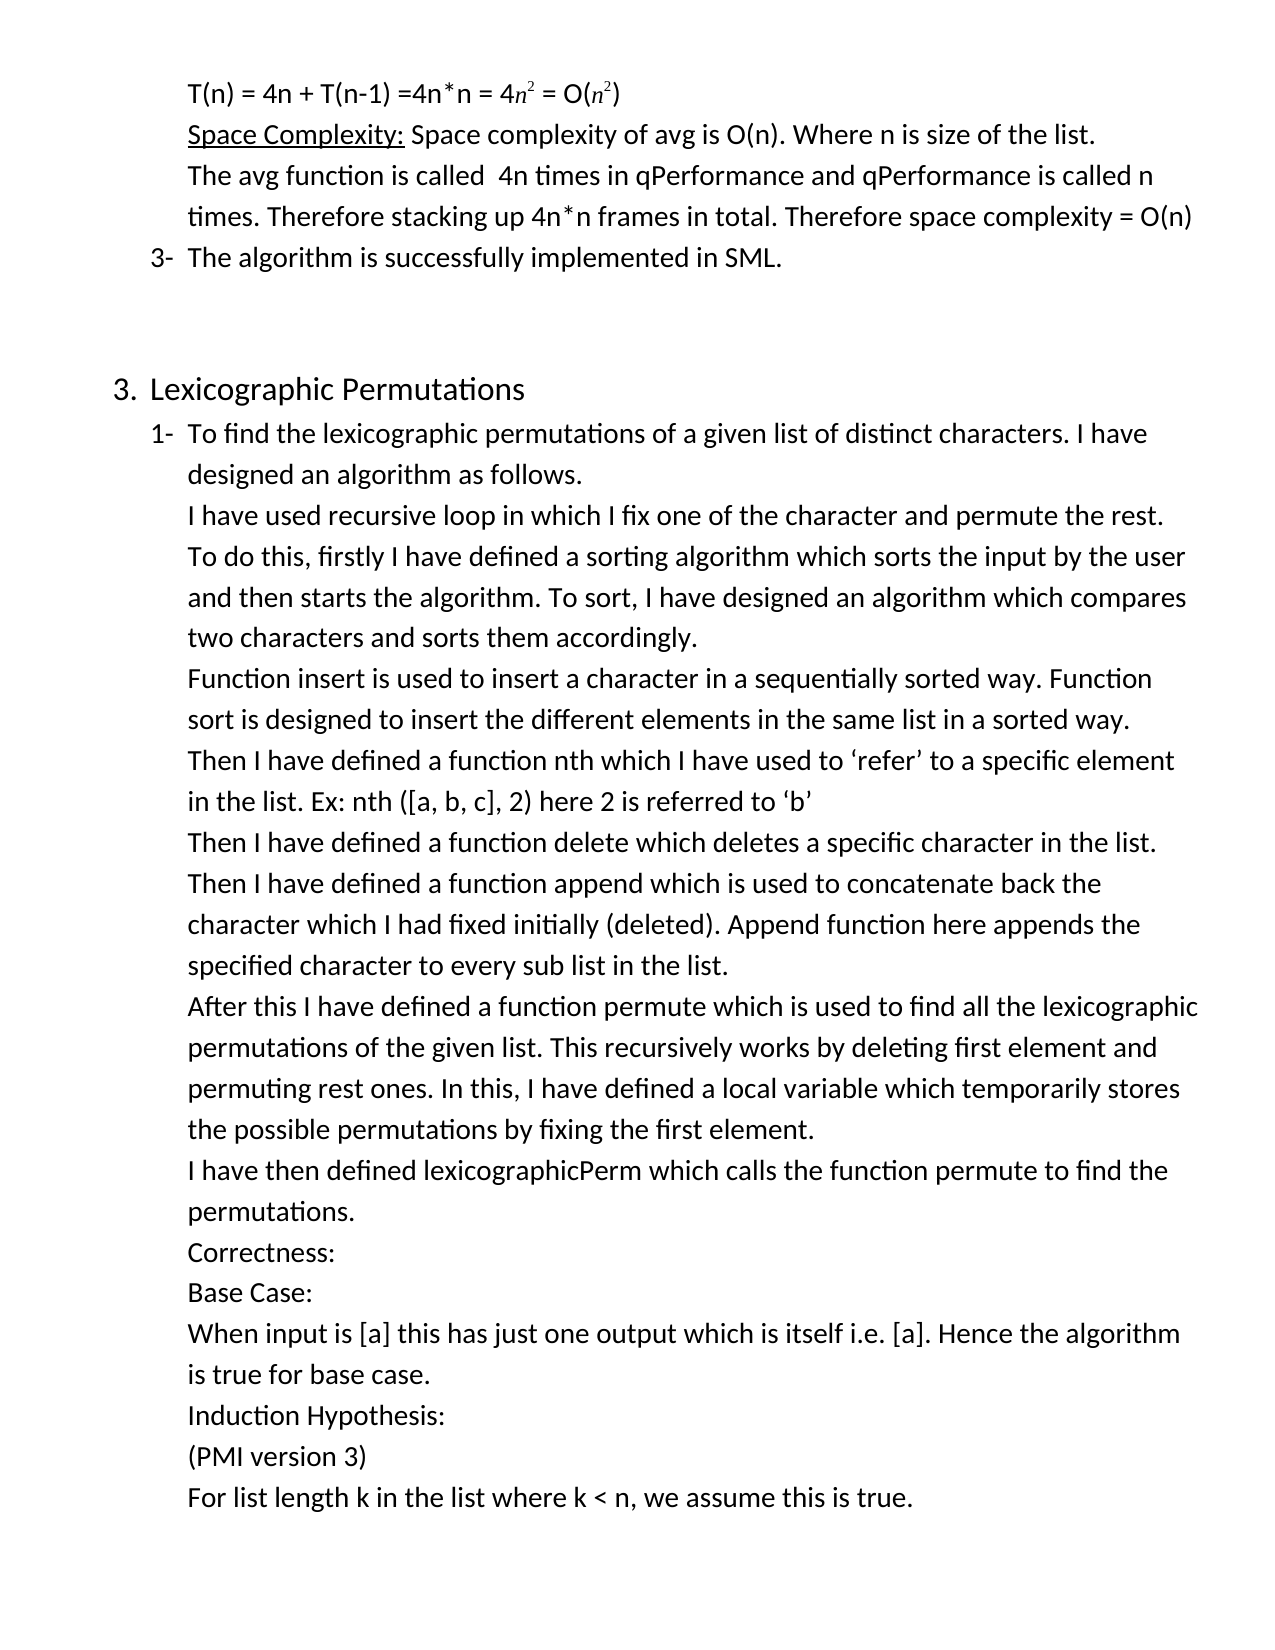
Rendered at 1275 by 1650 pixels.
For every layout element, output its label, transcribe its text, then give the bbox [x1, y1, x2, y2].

list (PMI version 3) [187, 1438, 1200, 1474]
list Then I have defined a function nth which I have used to ‘refer’ to a specific element in the list. Ex: nth ([a, b, c], 2) here 2 is referred to ‘b’ [187, 742, 1200, 819]
list When input is [a] this has just one output which is itself i.e. [a]. Hence the algorithm is true for base case. [187, 1316, 1200, 1392]
list Then I have defined a function delete which deletes a specific character in the list. Then I have defined a function append which is used to concatenate back the character which I had fixed initially (deleted). Append function here appends the specified character to every sub list in the list. [187, 824, 1200, 983]
list After this I have defined a function permute which is used to find all the lexicographic permutations of the given list. This recursively works by deleting first element and permuting rest ones. In this, I have defined a local variable which temporarily stores the possible permutations by fixing the first element. [187, 988, 1200, 1146]
list Base Case: [187, 1274, 1200, 1310]
list Induction Hypothesis: [187, 1397, 1200, 1433]
list Function insert is used to insert a character in a sequentially sorted way. Function sort is designed to insert the different elements in the same list in a sorted way. [187, 661, 1200, 737]
list I have then defined lexicographicPerm which calls the function permute to find the permutations. [187, 1152, 1200, 1228]
list Correctness: [187, 1234, 1200, 1269]
list For list length k in the list where k < n, we assume this is true. [187, 1479, 1200, 1515]
list I have used recursive loop in which I fix one of the character and permute the rest. [187, 497, 1200, 532]
list T(n) = 4n + T(n-1) =4n*n = 4 = O() [187, 75, 1200, 111]
list The algorithm is successfully implemented in SML. [150, 239, 1200, 274]
list To do this, firstly I have defined a sorting algorithm which sorts the input by the user and then starts the algorithm. To sort, I have designed an algorithm which compares two characters and sorts them accordingly. [187, 538, 1200, 655]
list Space Complexity: Space complexity of avg is O(n). Where n is size of the list. [187, 116, 1200, 152]
list Lexicographic Permutations [112, 368, 1200, 409]
list The avg function is called 4n times in qPerformance and qPerformance is called n times. Therefore stacking up 4n*n frames in total. Therefore space complexity = O(n) [187, 157, 1200, 233]
list To find the lexicographic permutations of a given list of distinct characters. I have designed an algorithm as follows. [150, 415, 1200, 491]
